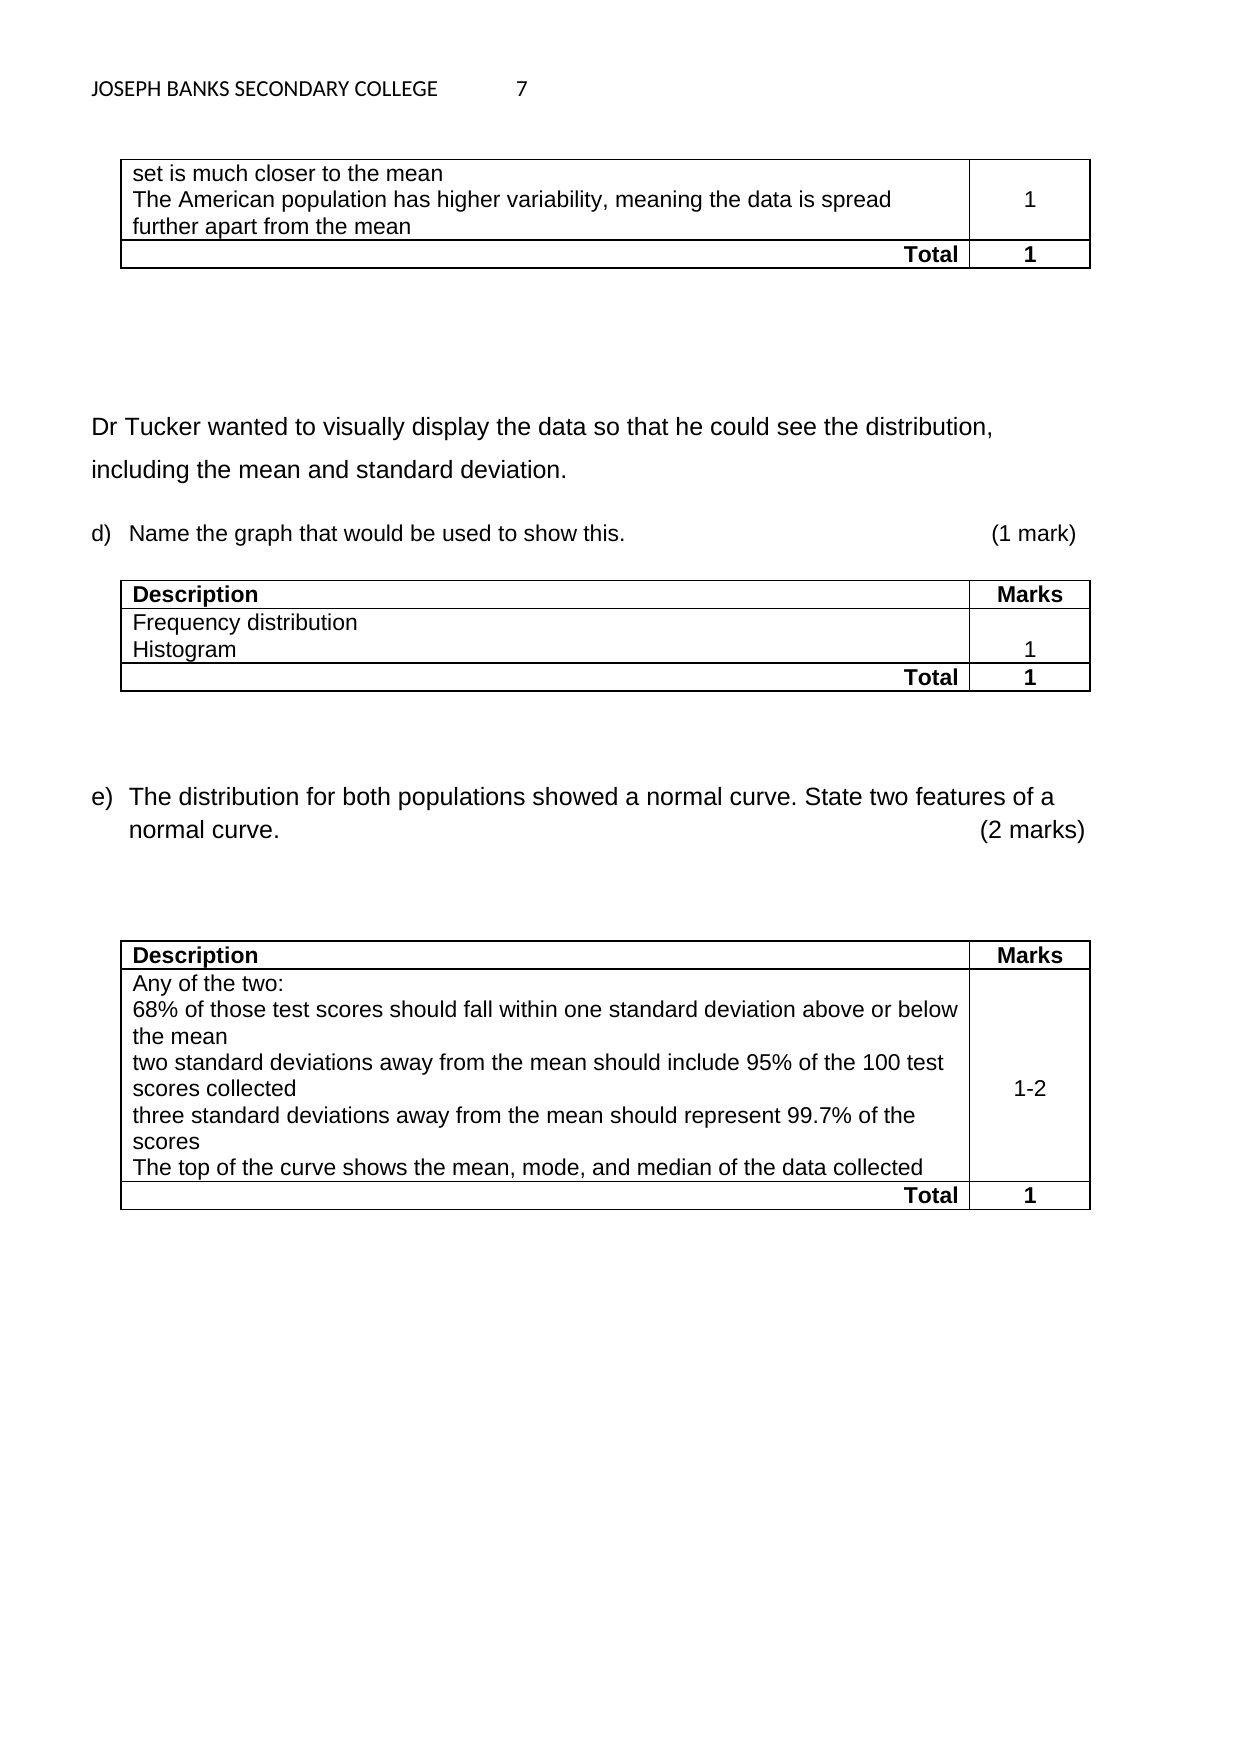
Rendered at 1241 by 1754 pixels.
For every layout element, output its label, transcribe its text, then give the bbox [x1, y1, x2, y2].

table_cell 1-2 [970, 970, 1089, 1181]
table_cell Frequency distribution Histogram [122, 609, 969, 662]
table_cell 1 [970, 1182, 1089, 1209]
table_cell 1 [970, 241, 1089, 267]
table_cell Total [122, 241, 969, 267]
table_cell Total [122, 664, 969, 690]
table_header Description [122, 581, 969, 608]
text Dr Tucker wanted to visually display the data so that he could see the distribution, including the mean and standard deviation. [91, 412, 1090, 484]
table_cell 1 [970, 609, 1089, 662]
list Name the graph that would be used to show this. (1 mark) [91, 519, 1090, 546]
table_header Description [122, 942, 969, 968]
table_header Marks [970, 581, 1089, 608]
table_cell 1 1 1 [970, 160, 1089, 239]
table_header Marks [970, 942, 1089, 968]
list The distribution for both populations showed a normal curve. State two features of a normal curve. (2 marks) [91, 782, 1090, 843]
table_cell 1 [970, 664, 1089, 690]
table_cell Total [122, 1182, 969, 1209]
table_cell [122, 160, 969, 239]
table_cell Any of the two: 68% of those test scores should fall within one standard deviation above or below the mean two standard deviations away from the mean should include 95% of the 100 test scores collected three standard deviations away from the mean should represent 99.7% of the scores The top of the curve shows the mean, mode, and median of the data collected [122, 970, 969, 1181]
